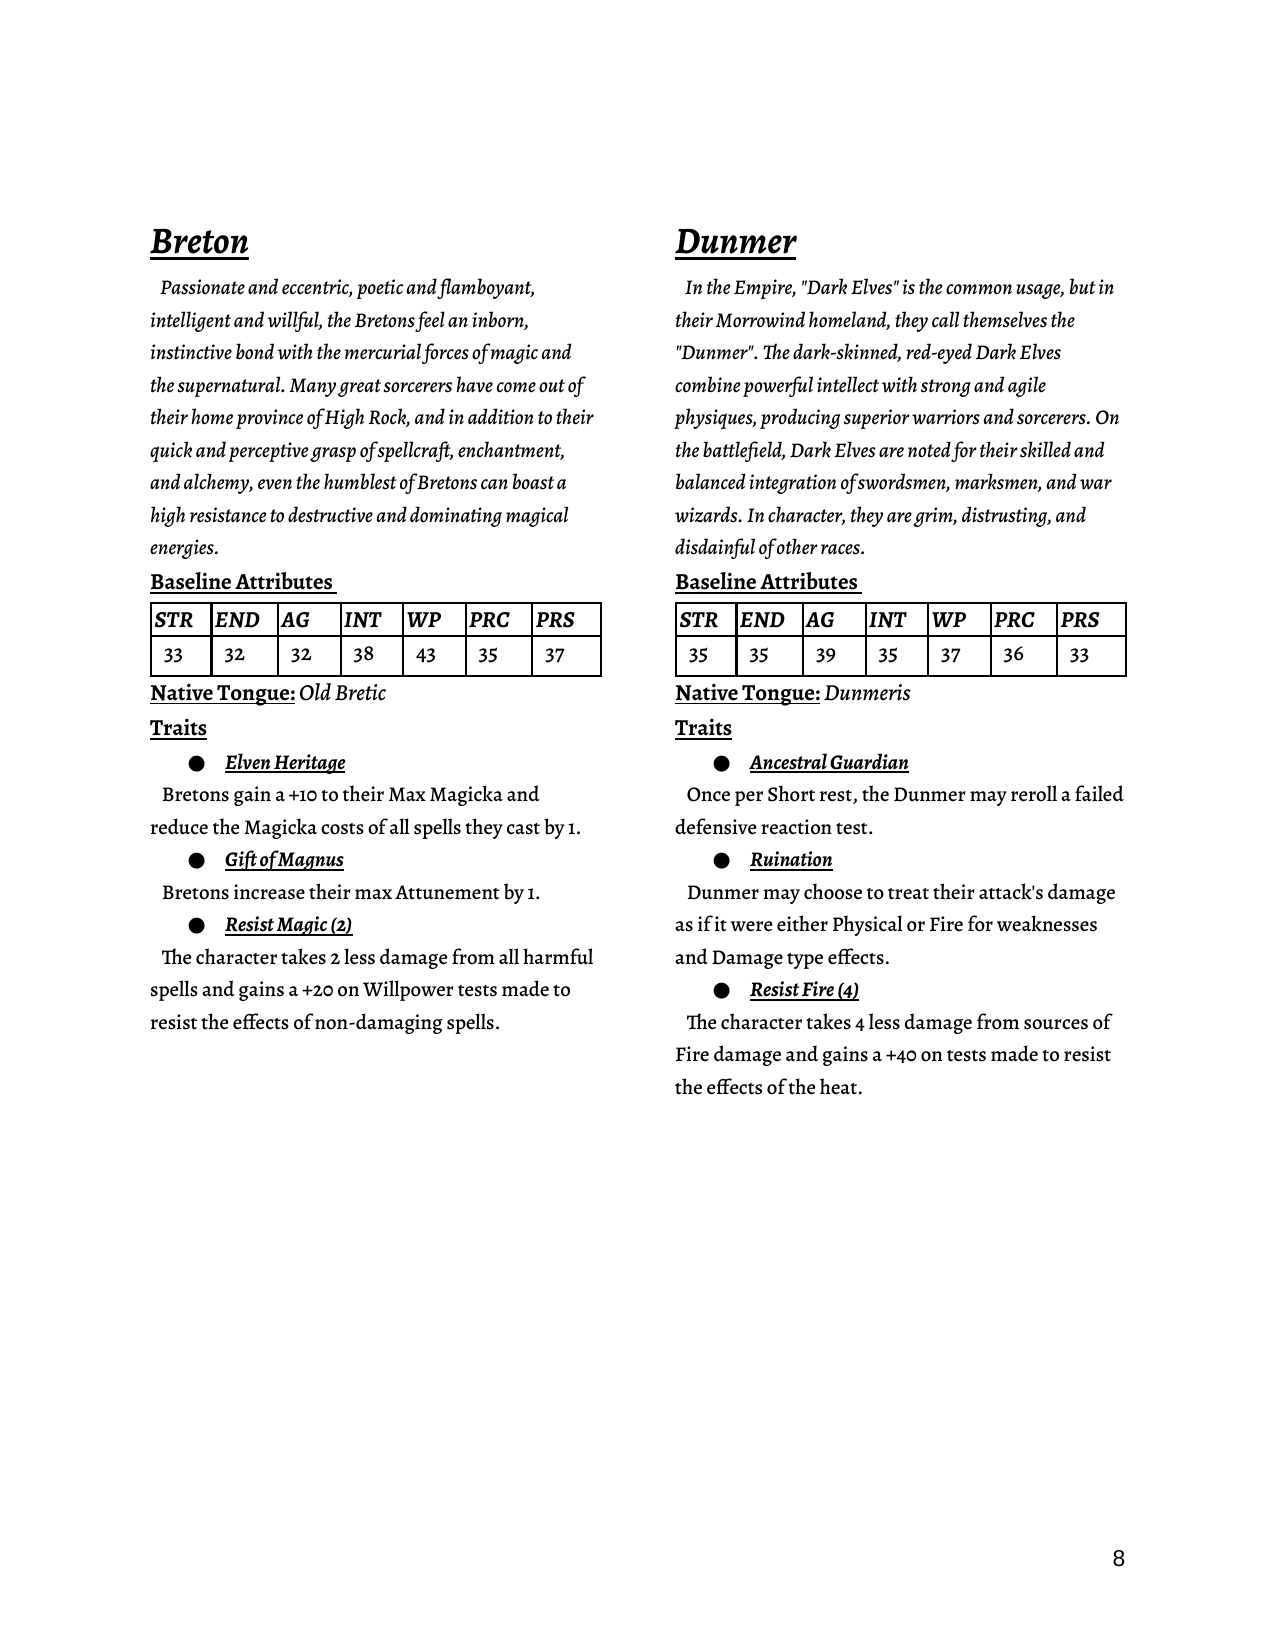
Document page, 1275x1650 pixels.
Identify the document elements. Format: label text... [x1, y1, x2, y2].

text Native Tongue: Old Bretic [150, 677, 600, 708]
table_cell 35 [738, 637, 802, 675]
table_cell 33 [152, 637, 210, 675]
table_header INT [342, 604, 402, 635]
list Gift of Magnus [187, 846, 600, 874]
table_header AG [279, 604, 340, 635]
table_header STR [677, 604, 735, 635]
text Breton [150, 215, 600, 266]
table_header END [213, 604, 277, 635]
table_cell 33 [1058, 637, 1125, 675]
table_cell 32 [279, 637, 340, 675]
text Native Tongue: Dunmeris [675, 677, 1125, 708]
table_header INT [867, 604, 927, 635]
table_cell 35 [677, 637, 735, 675]
table_cell 43 [404, 637, 465, 675]
text Baseline Attributes [675, 566, 1125, 597]
table_cell 37 [929, 637, 990, 675]
text The character takes 2 less damage from all harmful spells and gains a +20 on Willpower tests made to resist the effects of non-damaging spells. [150, 943, 600, 1037]
table_header PRC [467, 604, 531, 635]
table_header WP [929, 604, 990, 635]
table_cell 38 [342, 637, 402, 675]
text In the Empire, "Dark Elves" is the common usage, but in their Morrowind homeland, they call themselves the "Dunmer". The dark-skinned, red-eyed Dark Elves combine powerful intellect with strong and agile physiques, producing superior warriors and sorcerers. On the battlefield, Dark Elves are noted for their skilled and balanced integration of swordsmen, marksmen, and war wizards. In character, they are grim, distrusting, and disdainful of other races. [675, 274, 1125, 562]
text Bretons increase their max Attunement by 1. [150, 878, 600, 907]
text Passionate and eccentric, poetic and flamboyant, intelligent and willful, the Bretons feel an inborn, instinctive bond with the mercurial forces of magic and the supernatural. Many great sorcerers have come out of their home province of High Rock, and in addition to their quick and perceptive grasp of spellcraft, enchantment, and alchemy, even the humblest of Bretons can boast a high resistance to destructive and dominating magical energies. [150, 274, 600, 562]
text Dunmer may choose to treat their attack's damage as if it were either Physical or Fire for weaknesses and Damage type effects. [675, 878, 1125, 972]
text Once per Short rest, the Dunmer may reroll a failed defensive reaction test. [675, 781, 1125, 842]
table_header STR [152, 604, 210, 635]
table_header PRS [533, 604, 600, 635]
list Resist Magic (2) [187, 911, 600, 939]
table_header WP [404, 604, 465, 635]
table_cell 32 [213, 637, 277, 675]
text Dunmer [675, 215, 1125, 266]
text The character takes 4 less damage from sources of Fire damage and gains a +40 on tests made to resist the effects of the heat. [675, 1008, 1125, 1102]
table_cell 36 [992, 637, 1056, 675]
table_cell 35 [467, 637, 531, 675]
list Ruination [712, 846, 1125, 874]
list Resist Fire (4) [712, 976, 1125, 1004]
table_cell 37 [533, 637, 600, 675]
text Traits [150, 712, 600, 744]
text Bretons gain a +10 to their Max Magicka and reduce the Magicka costs of all spells they cast by 1. [150, 781, 600, 842]
table_cell 39 [804, 637, 865, 675]
text Traits [675, 712, 1125, 744]
text Baseline Attributes [150, 566, 600, 597]
table_header PRC [992, 604, 1056, 635]
table_cell 35 [867, 637, 927, 675]
table_header AG [804, 604, 865, 635]
table_header END [738, 604, 802, 635]
list Elven Heritage [187, 748, 600, 777]
list Ancestral Guardian [712, 748, 1125, 777]
table_header PRS [1058, 604, 1125, 635]
